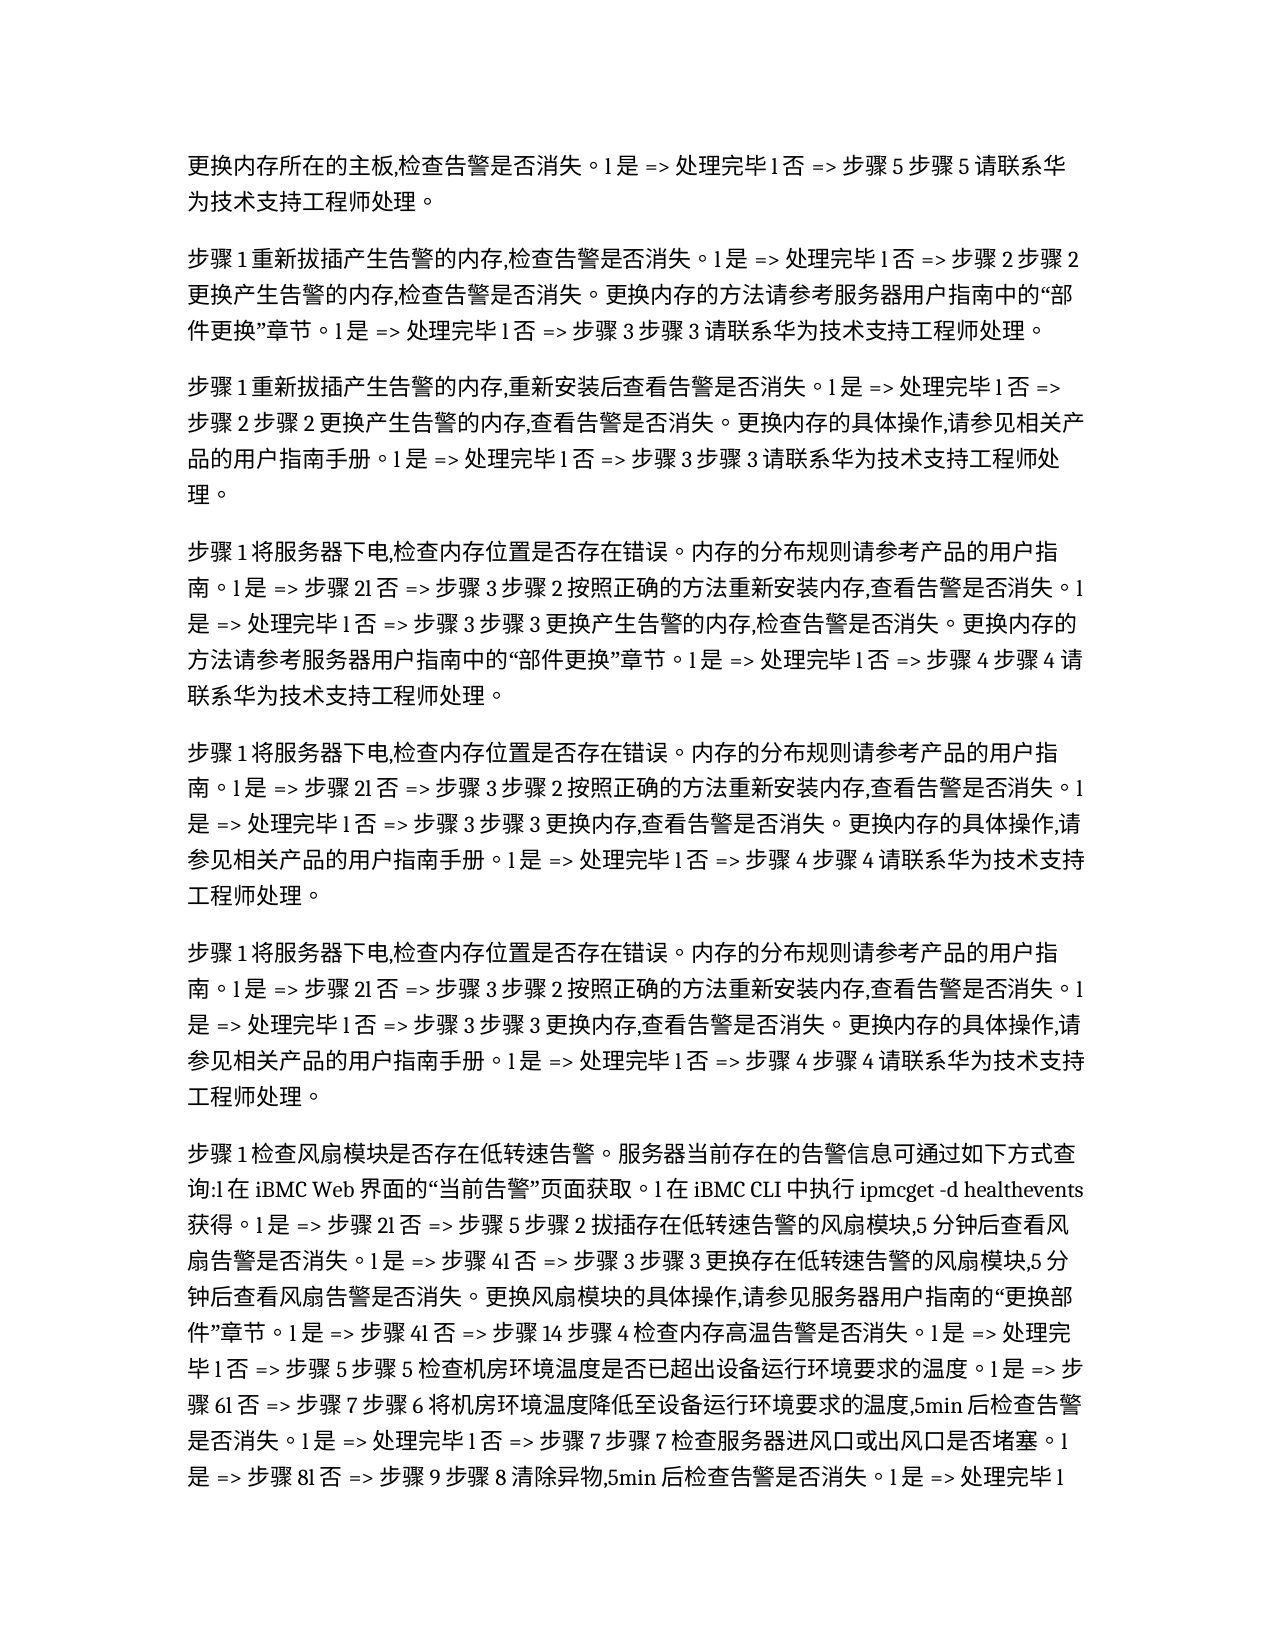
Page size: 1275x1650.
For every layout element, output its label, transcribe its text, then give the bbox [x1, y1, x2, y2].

text 步骤1 重新拔插产生告警的内存,检查告警是否消失。l 是 => 处理完毕l 否 => 步骤2步骤2 更换产生告警的内存,检查告警是否消失。更换内存的方法请参考服务器用户指南中的“部件更换”章节。l 是 => 处理完毕l 否 => 步骤3步骤3 请联系华为技术支持工程师处理。 [187, 243, 1087, 346]
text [187, 1137, 1087, 1492]
text 步骤1 将服务器下电,检查内存位置是否存在错误。内存的分布规则请参考产品的用户指南。l 是 => 步骤2l 否 => 步骤3步骤2 按照正确的方法重新安装内存,查看告警是否消失。l 是 => 处理完毕l 否 => 步骤3步骤3 更换产生告警的内存,检查告警是否消失。更换内存的方法请参考服务器用户指南中的“部件更换”章节。l 是 => 处理完毕l 否 => 步骤4步骤4 请联系华为技术支持工程师处理。 [187, 536, 1087, 711]
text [187, 150, 1087, 217]
text 步骤1 重新拔插产生告警的内存,重新安装后查看告警是否消失。l 是 => 处理完毕l 否 => 步骤2步骤2 更换产生告警的内存,查看告警是否消失。更换内存的具体操作,请参见相关产品的用户指南手册。l 是 => 处理完毕l 否 => 步骤3步骤3 请联系华为技术支持工程师处理。 [187, 371, 1087, 510]
text 步骤1 将服务器下电,检查内存位置是否存在错误。内存的分布规则请参考产品的用户指南。l 是 => 步骤2l 否 => 步骤3步骤2 按照正确的方法重新安装内存,查看告警是否消失。l 是 => 处理完毕l 否 => 步骤3步骤3 更换内存,查看告警是否消失。更换内存的具体操作,请参见相关产品的用户指南手册。l 是 => 处理完毕l 否 => 步骤4步骤4 请联系华为技术支持工程师处理。 [187, 736, 1087, 911]
text 步骤1 将服务器下电,检查内存位置是否存在错误。内存的分布规则请参考产品的用户指南。l 是 => 步骤2l 否 => 步骤3步骤2 按照正确的方法重新安装内存,查看告警是否消失。l 是 => 处理完毕l 否 => 步骤3步骤3 更换内存,查看告警是否消失。更换内存的具体操作,请参见相关产品的用户指南手册。l 是 => 处理完毕l 否 => 步骤4步骤4 请联系华为技术支持工程师处理。 [187, 937, 1087, 1112]
